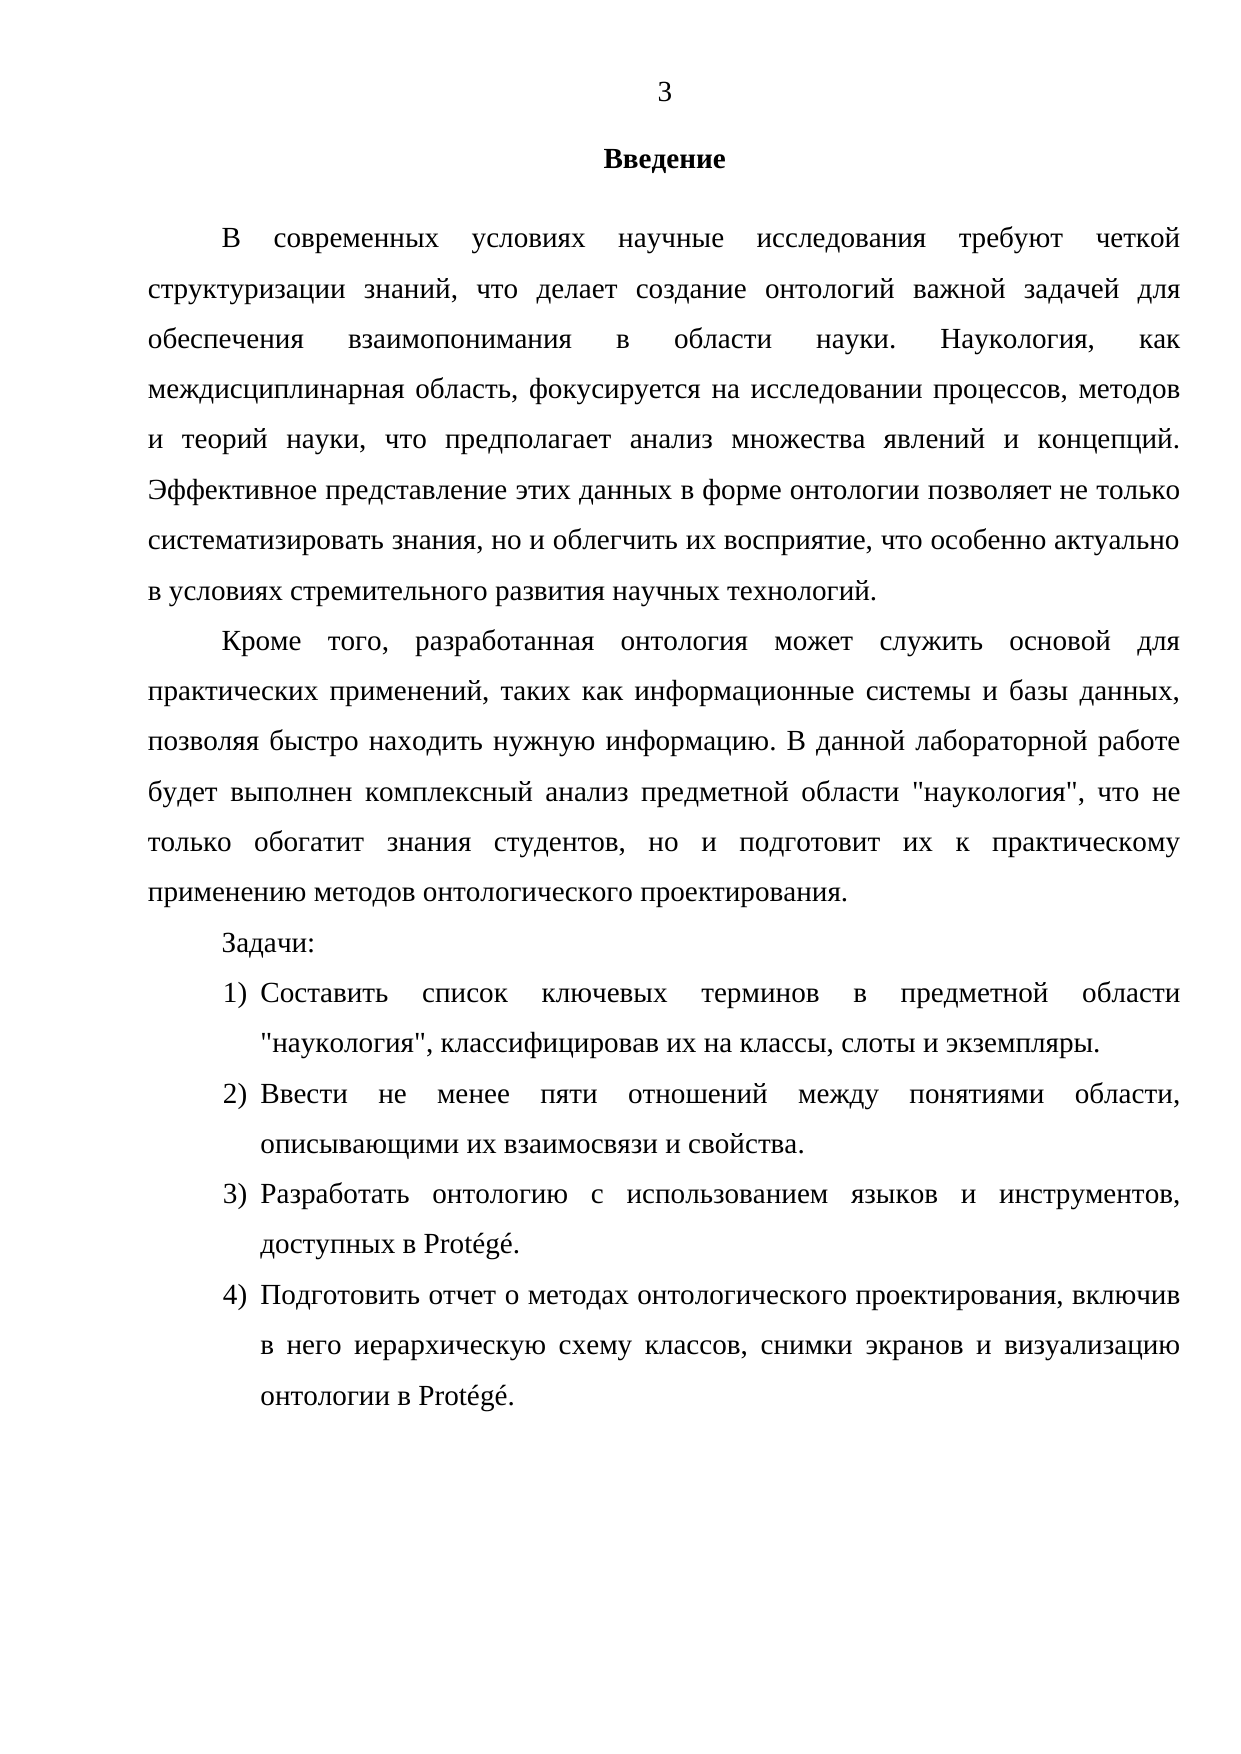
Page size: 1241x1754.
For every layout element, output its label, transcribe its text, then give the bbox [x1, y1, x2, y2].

text Задачи: [148, 925, 1181, 958]
list Составить список ключевых терминов в предметной области "наукология", классифицировав их на классы, слоты и экземпляры. [223, 975, 1181, 1059]
list Разработать онтологию с использованием языков и инструментов, доступных в Protégé. [223, 1176, 1181, 1260]
text В современных условиях научные исследования требуют четкой структуризации знаний, что делает создание онтологий важной задачей для обеспечения взаимопонимания в области науки. Наукология, как междисциплинарная область, фокусируется на исследовании процессов, методов и теорий науки, что предполагает анализ множества явлений и концепций. Эффективное представление этих данных в форме онтологии позволяет не только систематизировать знания, но и облегчить их восприятие, что особенно актуально в условиях стремительного развития научных технологий. [148, 220, 1181, 606]
list Подготовить отчет о методах онтологического проектирования, включив в него иерархическую схему классов, снимки экранов и визуализацию онтологии в Protégé. [223, 1277, 1181, 1411]
subtitle Введение [148, 141, 1181, 174]
list Ввести не менее пяти отношений между понятиями области, описывающими их взаимосвязи и свойства. [223, 1076, 1181, 1159]
text Кроме того, разработанная онтология может служить основой для практических применений, таких как информационные системы и базы данных, позволяя быстро находить нужную информацию. В данной лабораторной работе будет выполнен комплексный анализ предметной области "наукология", что не только обогатит знания студентов, но и подготовит их к практическому применению методов онтологического проектирования. [148, 623, 1181, 908]
